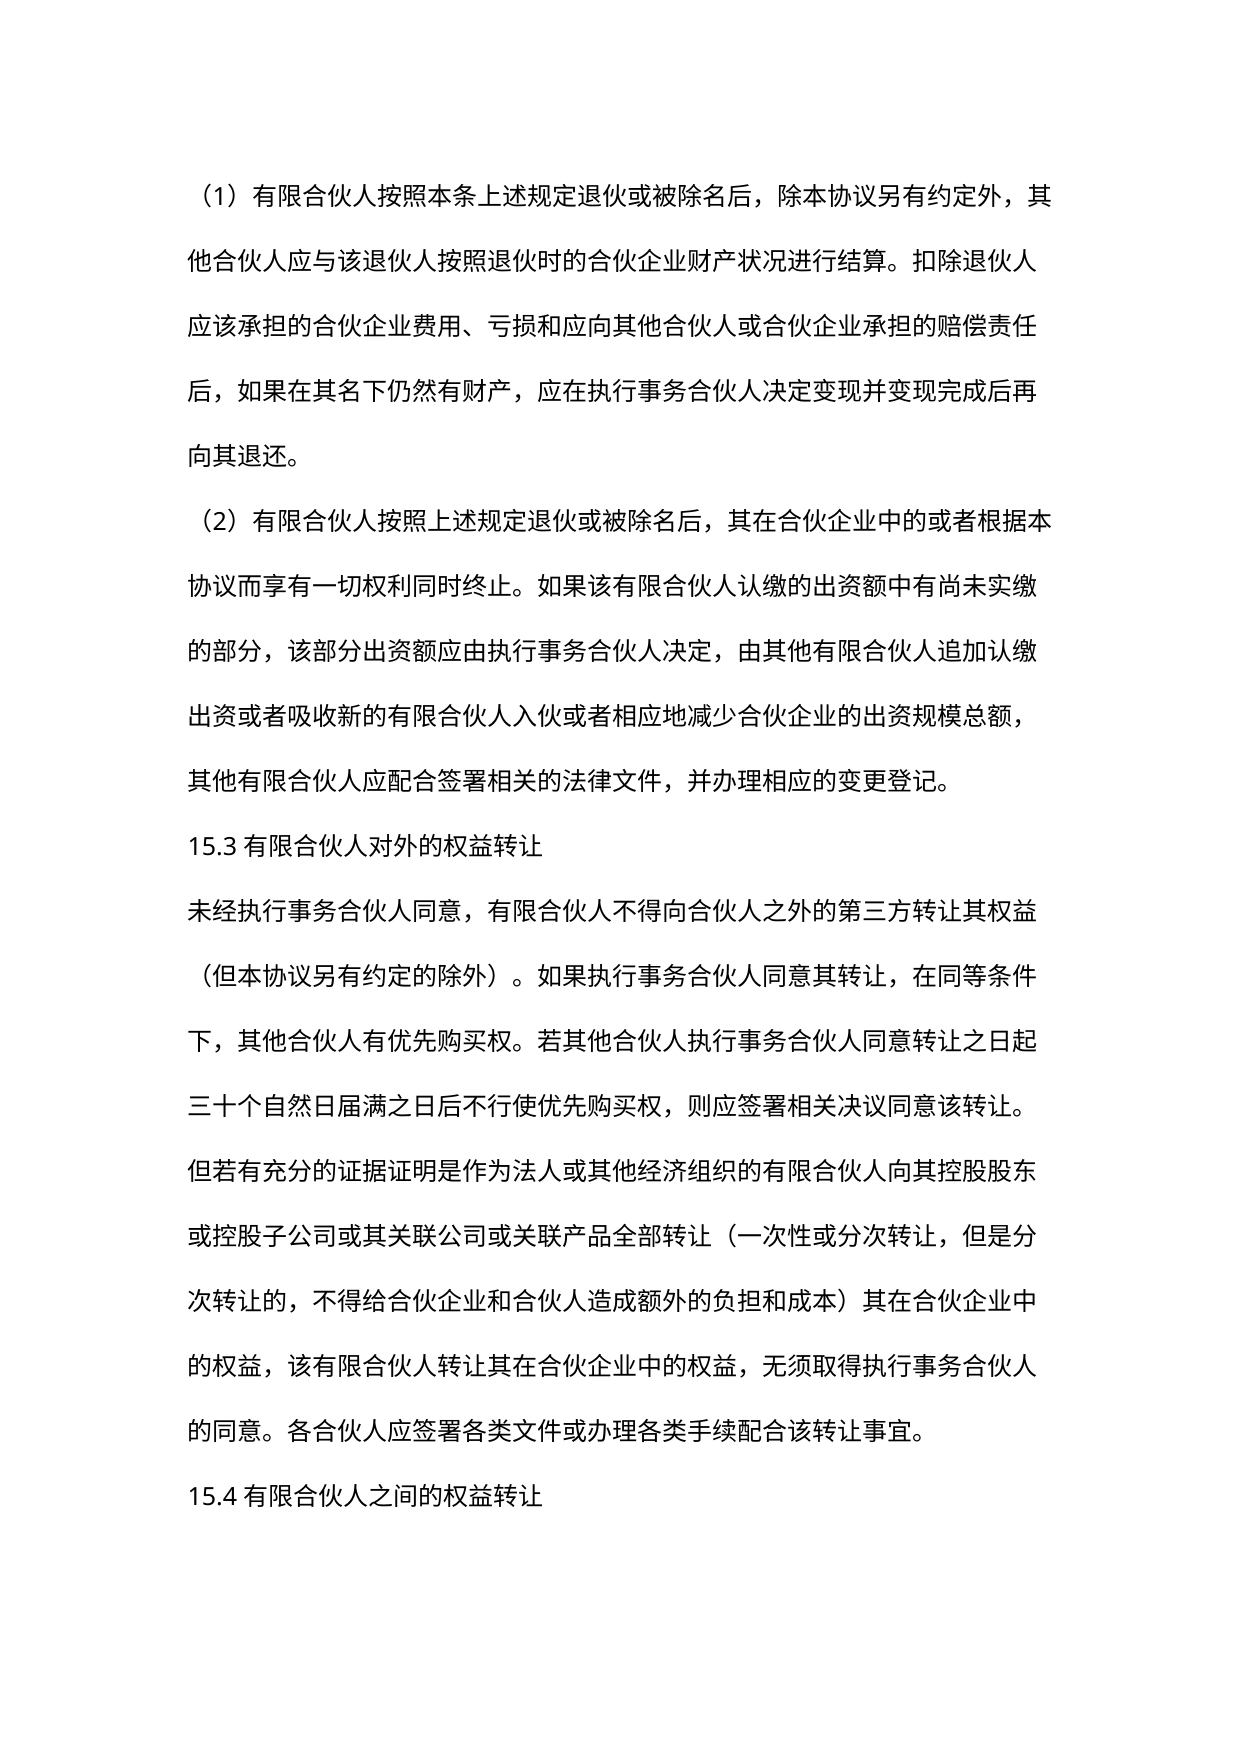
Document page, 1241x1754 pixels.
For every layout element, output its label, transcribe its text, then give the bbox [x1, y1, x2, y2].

text （2）有限合伙人按照上述规定退伙或被除名后，其在合伙企业中的或者根据本协议而享有一切权利同时终止。如果该有限合伙人认缴的出资额中有尚未实缴的部分，该部分出资额应由执行事务合伙人决定，由其他有限合伙人追加认缴出资或者吸收新的有限合伙人入伙或者相应地减少合伙企业的出资规模总额，其他有限合伙人应配合签署相关的法律文件，并办理相应的变更登记。 [187, 487, 1053, 812]
text 15.4 有限合伙人之间的权益转让 [187, 1462, 1053, 1527]
text 15.3 有限合伙人对外的权益转让 [187, 812, 1053, 877]
text （1）有限合伙人按照本条上述规定退伙或被除名后，除本协议另有约定外，其他合伙人应与该退伙人按照退伙时的合伙企业财产状况进行结算。扣除退伙人应该承担的合伙企业费用、亏损和应向其他合伙人或合伙企业承担的赔偿责任后，如果在其名下仍然有财产，应在执行事务合伙人决定变现并变现完成后再向其退还。 [187, 162, 1053, 487]
text 未经执行事务合伙人同意，有限合伙人不得向合伙人之外的第三方转让其权益（但本协议另有约定的除外）。如果执行事务合伙人同意其转让，在同等条件下，其他合伙人有优先购买权。若其他合伙人执行事务合伙人同意转让之日起三十个自然日届满之日后不行使优先购买权，则应签署相关决议同意该转让。但若有充分的证据证明是作为法人或其他经济组织的有限合伙人向其控股股东或控股子公司或其关联公司或关联产品全部转让（一次性或分次转让，但是分次转让的，不得给合伙企业和合伙人造成额外的负担和成本）其在合伙企业中的权益，该有限合伙人转让其在合伙企业中的权益，无须取得执行事务合伙人的同意。各合伙人应签署各类文件或办理各类手续配合该转让事宜。 [187, 877, 1053, 1462]
